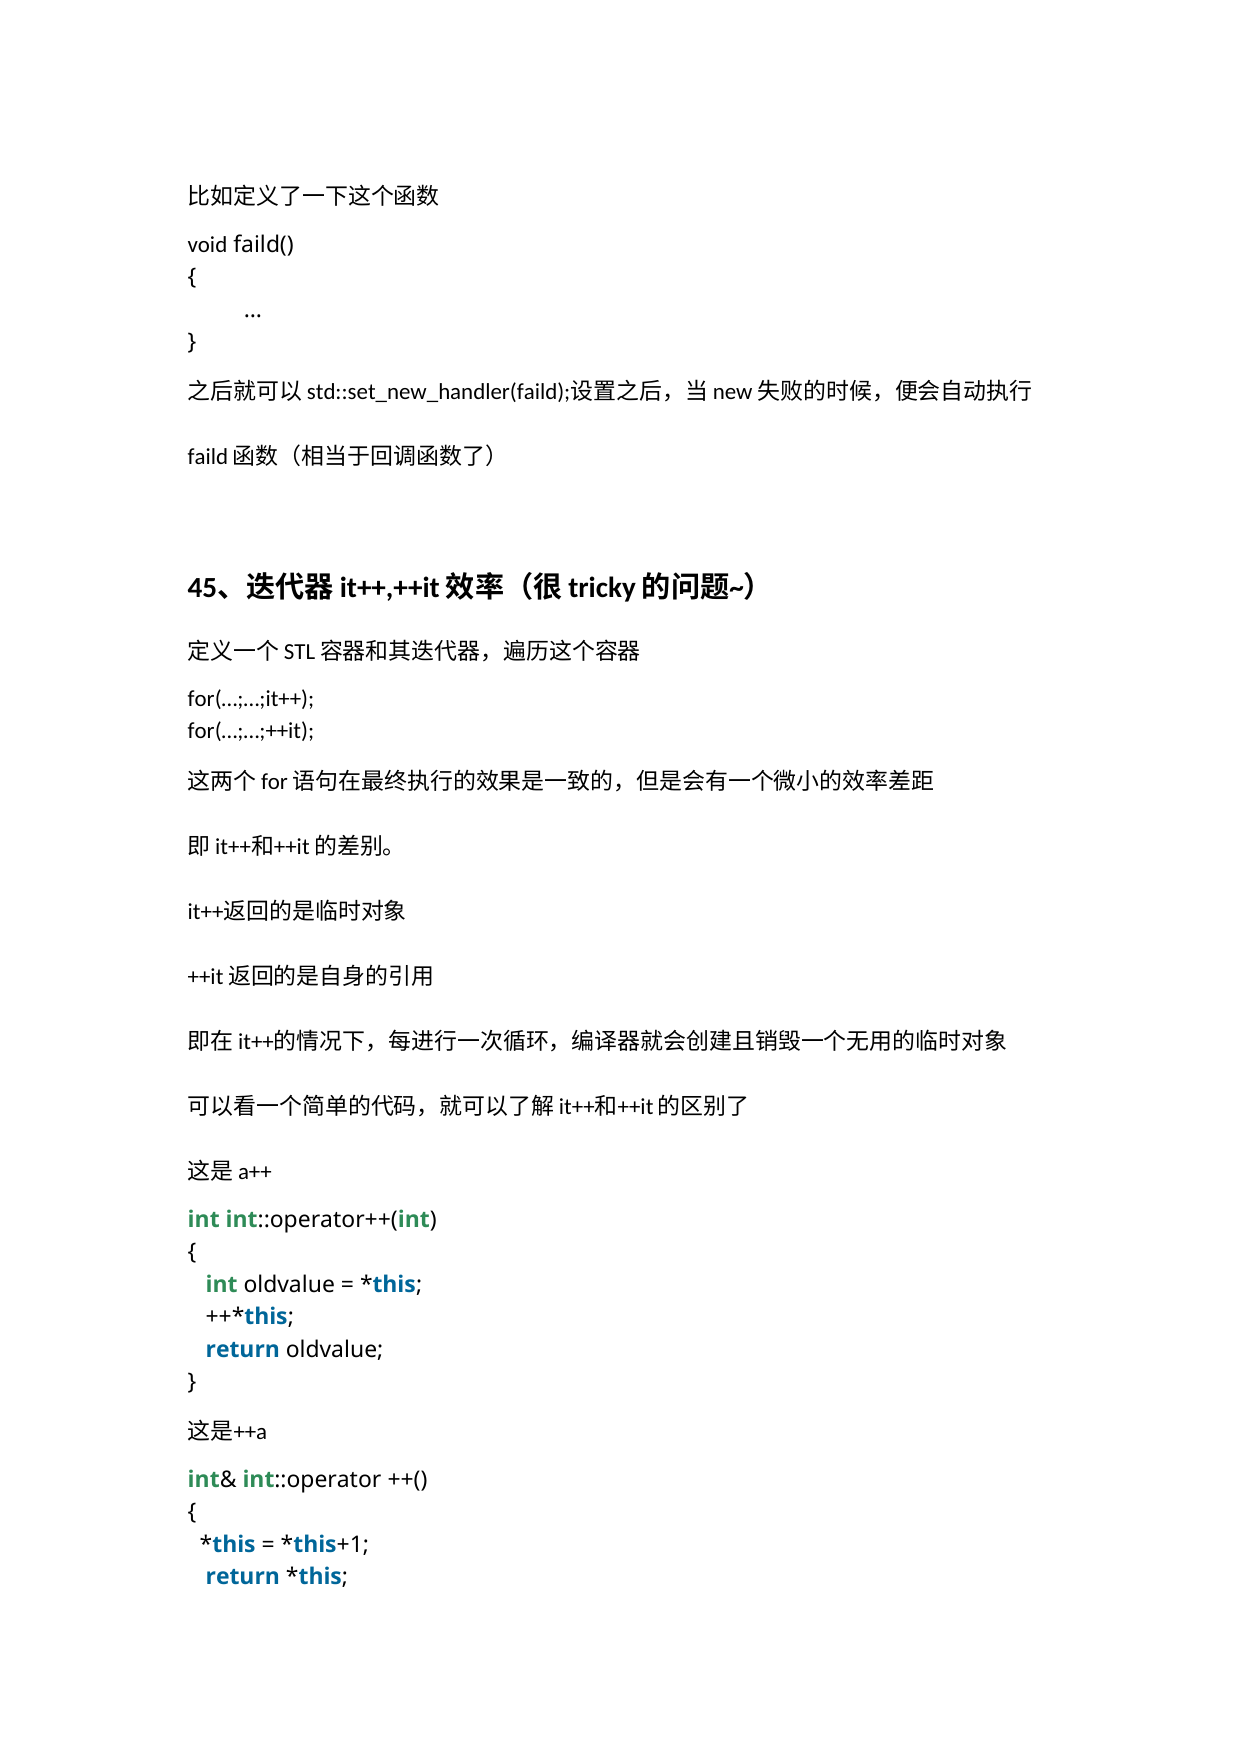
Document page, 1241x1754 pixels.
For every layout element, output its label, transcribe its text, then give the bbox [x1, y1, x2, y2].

text 这是++a [187, 1397, 1053, 1462]
text 定义一个STL容器和其迭代器，遍历这个容器 [187, 617, 1053, 682]
text 即it++和++it的差别。 [187, 812, 1053, 877]
text it++返回的是临时对象 [187, 877, 1053, 942]
text { [187, 259, 1053, 292]
text return *this; [187, 1559, 1053, 1592]
text { [187, 1494, 1053, 1527]
text } [187, 1364, 1053, 1397]
text int& int::operator ++() [187, 1462, 1053, 1494]
text void faild() [187, 227, 1053, 259]
text *this = *this+1; [187, 1527, 1053, 1559]
text 这是a++ [187, 1137, 1053, 1202]
text … [244, 292, 1053, 324]
text for(…;…;++it); [187, 714, 1053, 747]
text int oldvalue = *this; [187, 1267, 1053, 1299]
text ++it返回的是自身的引用 [187, 942, 1053, 1007]
text return oldvalue; [187, 1332, 1053, 1364]
text 即在it++的情况下，每进行一次循环，编译器就会创建且销毁一个无用的临时对象 [187, 1007, 1053, 1072]
text 比如定义了一下这个函数 [187, 162, 1053, 227]
text } [187, 324, 1053, 357]
text ++*this; [187, 1299, 1053, 1332]
text for(…;…;it++); [187, 682, 1053, 714]
text int int::operator++(int) [187, 1202, 1053, 1234]
text 45、迭代器it++,++it效率（很tricky的问题~） [187, 552, 1053, 617]
text 这两个for语句在最终执行的效果是一致的，但是会有一个微小的效率差距 [187, 747, 1053, 812]
text 可以看一个简单的代码，就可以了解it++和++it的区别了 [187, 1072, 1053, 1137]
text 之后就可以std::set_new_handler(faild);设置之后，当new失败的时候，便会自动执行faild函数（相当于回调函数了） [187, 357, 1053, 487]
text { [187, 1234, 1053, 1267]
